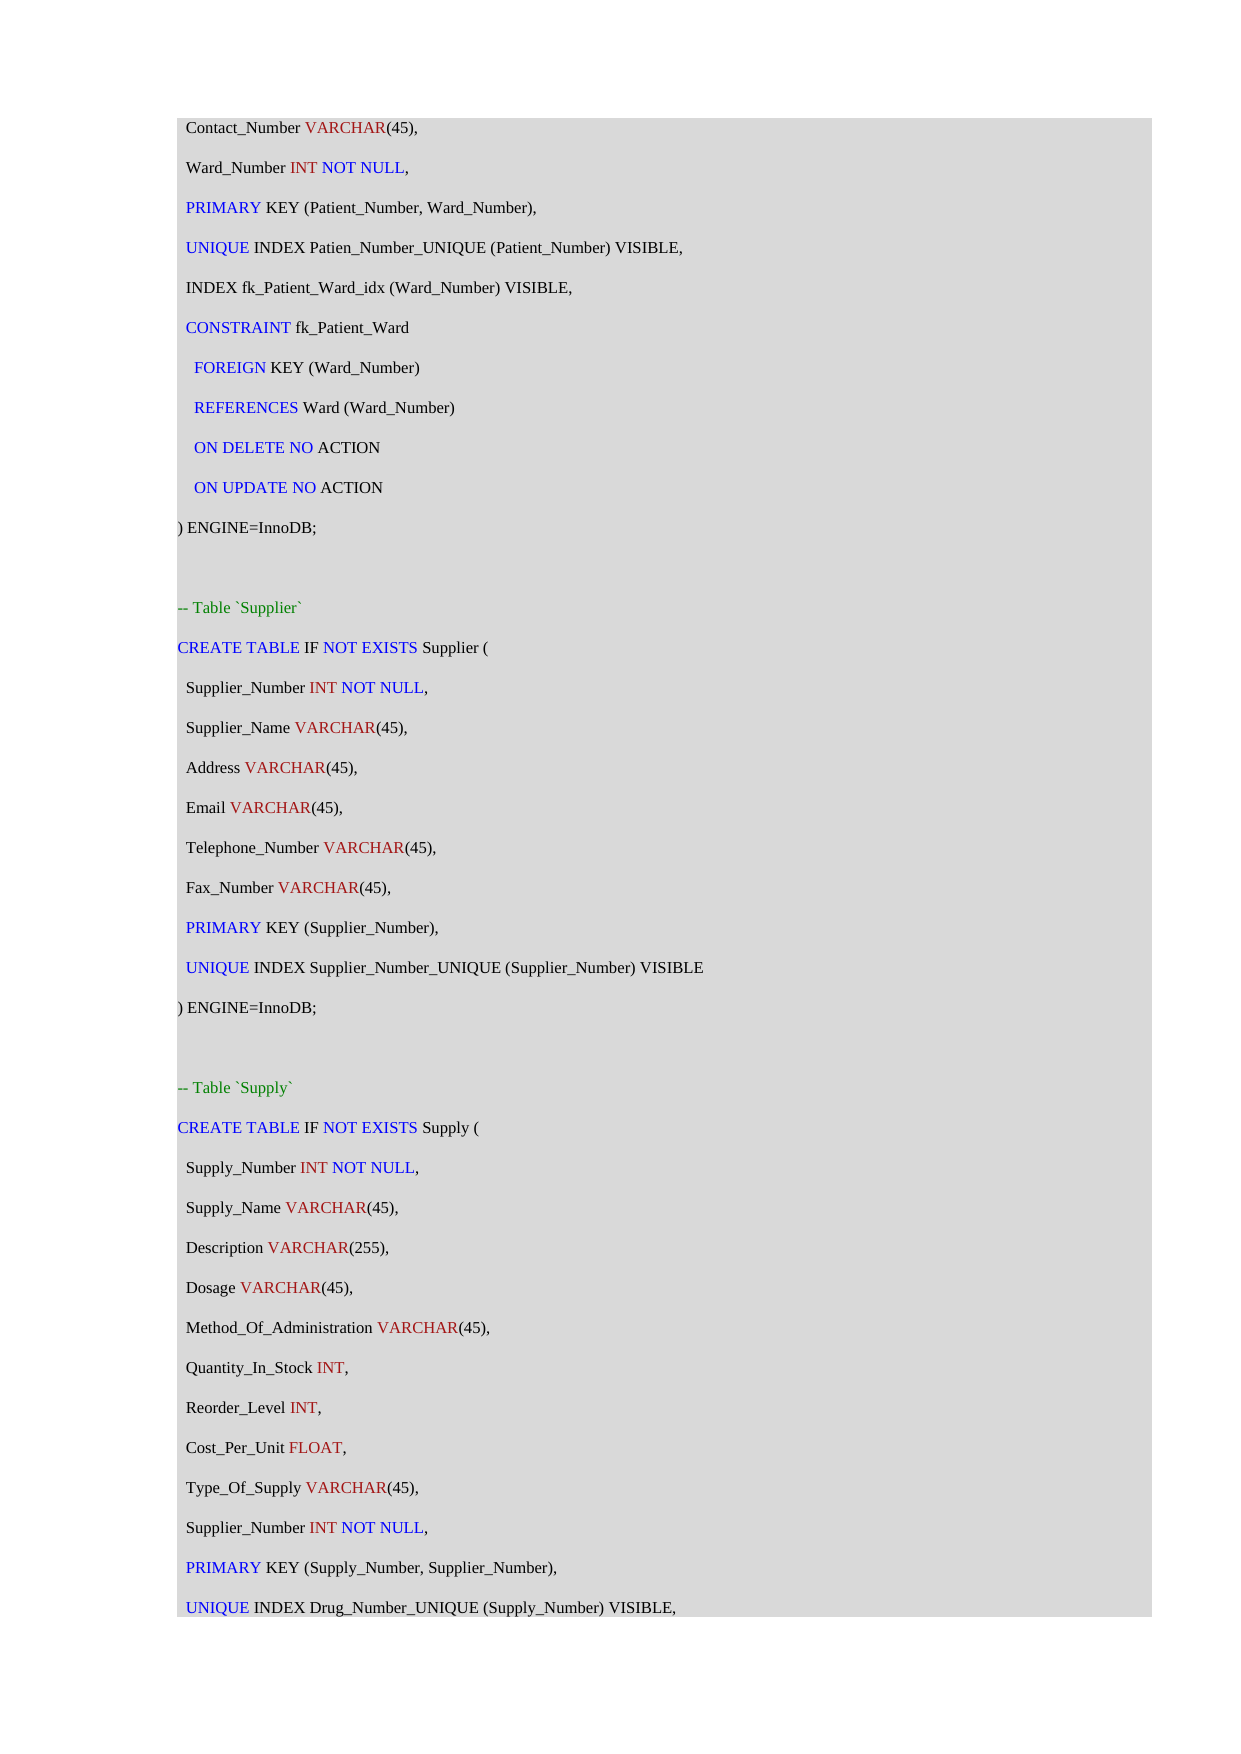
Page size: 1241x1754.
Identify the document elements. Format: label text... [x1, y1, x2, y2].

text Quantity_In_Stock INT, [177, 1358, 1152, 1377]
text CONSTRAINT fk_Patient_Ward [177, 318, 1152, 337]
text Telephone_Number VARCHAR(45), [177, 838, 1152, 857]
text REFERENCES Ward (Ward_Number) [177, 398, 1152, 417]
text Type_Of_Supply VARCHAR(45), [177, 1478, 1152, 1497]
text PRIMARY KEY (Patient_Number, Ward_Number), [177, 198, 1152, 217]
text ON DELETE NO ACTION [177, 438, 1152, 457]
text ) ENGINE=InnoDB; [177, 998, 1152, 1017]
text Supplier_Number INT NOT NULL, [177, 1518, 1152, 1537]
text Dosage VARCHAR(45), [177, 1278, 1152, 1297]
text INDEX fk_Patient_Ward_idx (Ward_Number) VISIBLE, [177, 278, 1152, 297]
text CREATE TABLE IF NOT EXISTS Supplier ( [177, 638, 1152, 657]
text Reorder_Level INT, [177, 1398, 1152, 1417]
text -- Table `Supplier` [177, 598, 1152, 617]
text PRIMARY KEY (Supplier_Number), [177, 918, 1152, 937]
text Fax_Number VARCHAR(45), [177, 878, 1152, 897]
text ) ENGINE=InnoDB; [177, 518, 1152, 537]
text Ward_Number INT NOT NULL, [177, 158, 1152, 177]
text -- Table `Supply` [177, 1078, 1152, 1097]
text CREATE TABLE IF NOT EXISTS Supply ( [177, 1118, 1152, 1137]
text Description VARCHAR(255), [177, 1238, 1152, 1257]
text PRIMARY KEY (Supply_Number, Supplier_Number), [177, 1558, 1152, 1577]
text Supply_Name VARCHAR(45), [177, 1198, 1152, 1217]
text UNIQUE INDEX Drug_Number_UNIQUE (Supply_Number) VISIBLE, [177, 1598, 1152, 1617]
text Email VARCHAR(45), [177, 798, 1152, 817]
text Supplier_Name VARCHAR(45), [177, 718, 1152, 737]
text Supplier_Number INT NOT NULL, [177, 678, 1152, 697]
text Address VARCHAR(45), [177, 758, 1152, 777]
text Supply_Number INT NOT NULL, [177, 1158, 1152, 1177]
text Contact_Number VARCHAR(45), [177, 118, 1152, 137]
text FOREIGN KEY (Ward_Number) [177, 358, 1152, 377]
text UNIQUE INDEX Supplier_Number_UNIQUE (Supplier_Number) VISIBLE [177, 958, 1152, 977]
text Method_Of_Administration VARCHAR(45), [177, 1318, 1152, 1337]
text UNIQUE INDEX Patien_Number_UNIQUE (Patient_Number) VISIBLE, [177, 238, 1152, 257]
text Cost_Per_Unit FLOAT, [177, 1438, 1152, 1457]
text ON UPDATE NO ACTION [177, 478, 1152, 497]
